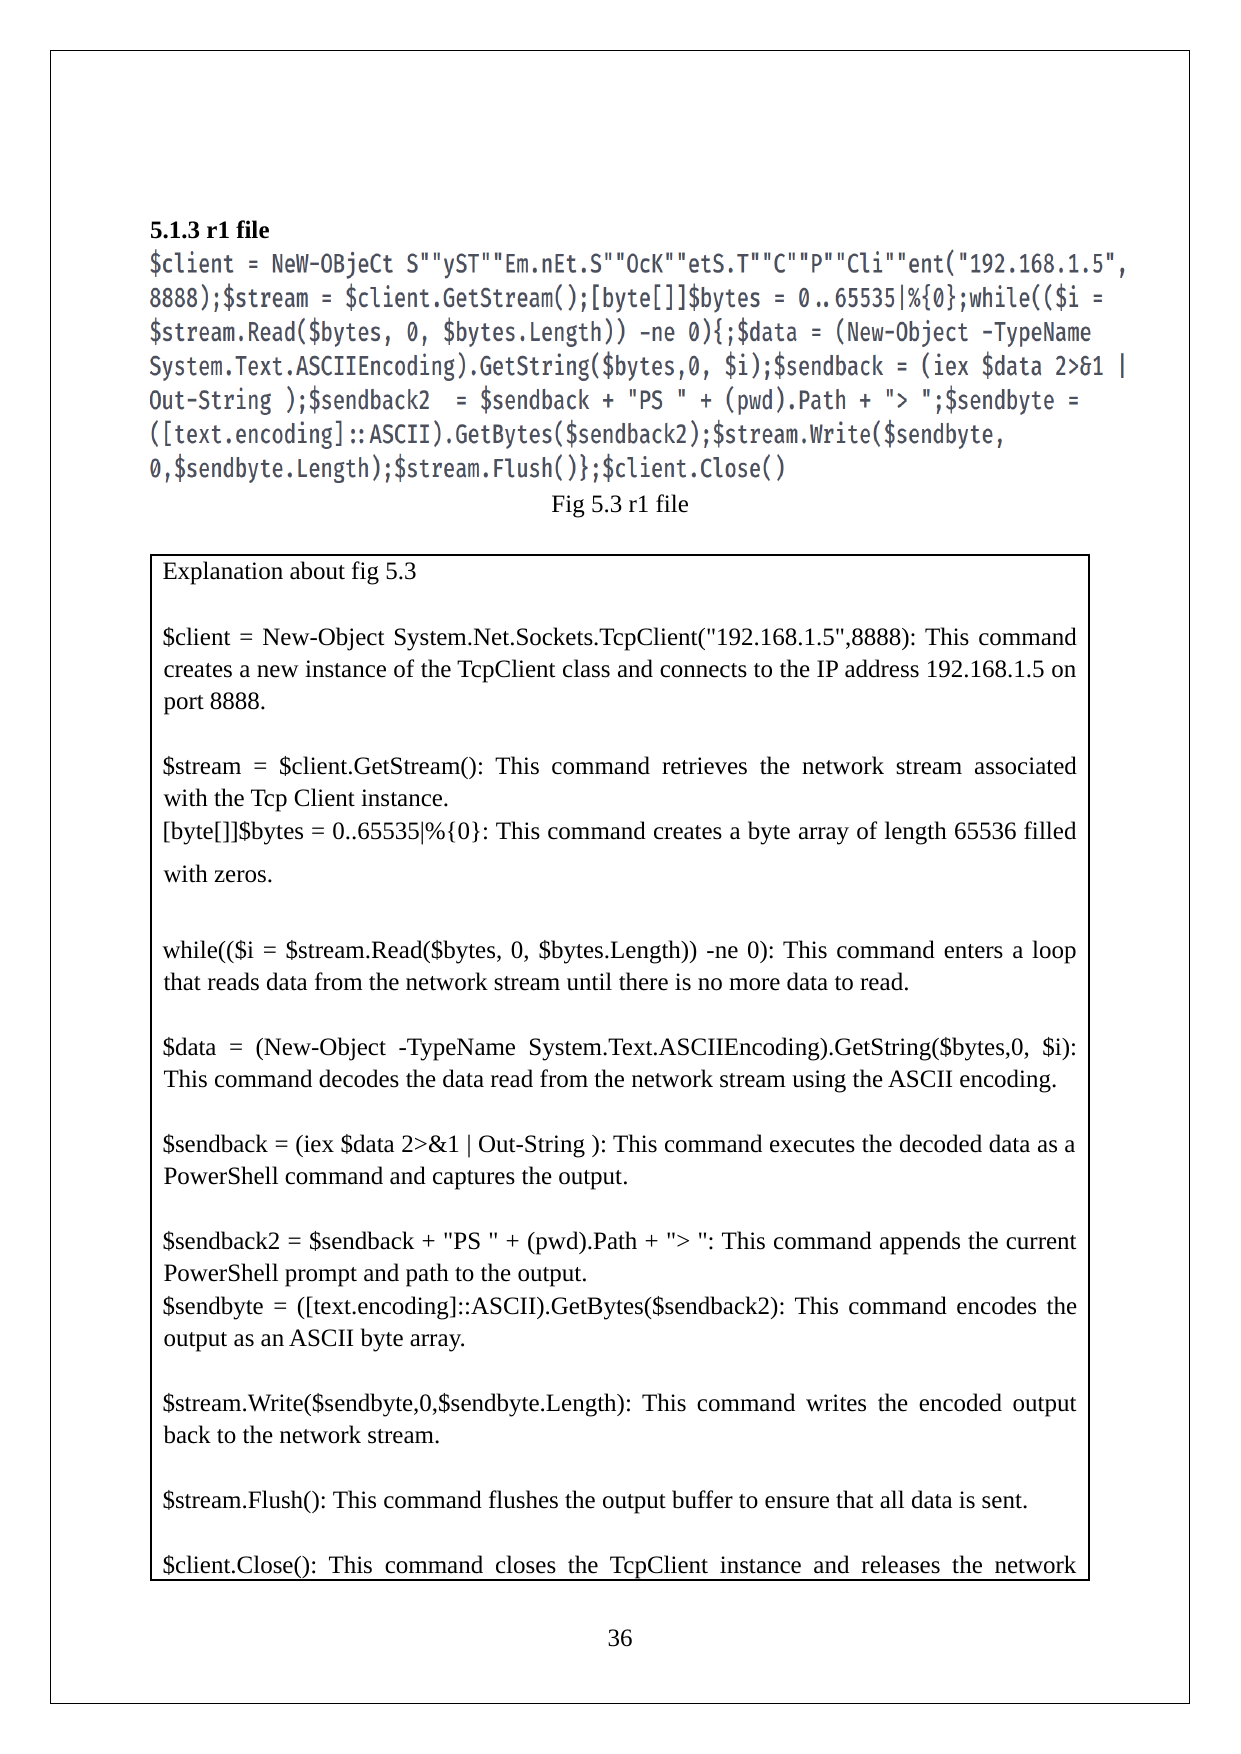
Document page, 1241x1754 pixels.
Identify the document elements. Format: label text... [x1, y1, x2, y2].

picture [150, 247, 1142, 485]
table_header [152, 556, 1088, 1579]
text Fig 5.3 r1 file [150, 489, 1090, 517]
text 5.1.3 r1 file [150, 215, 1090, 244]
